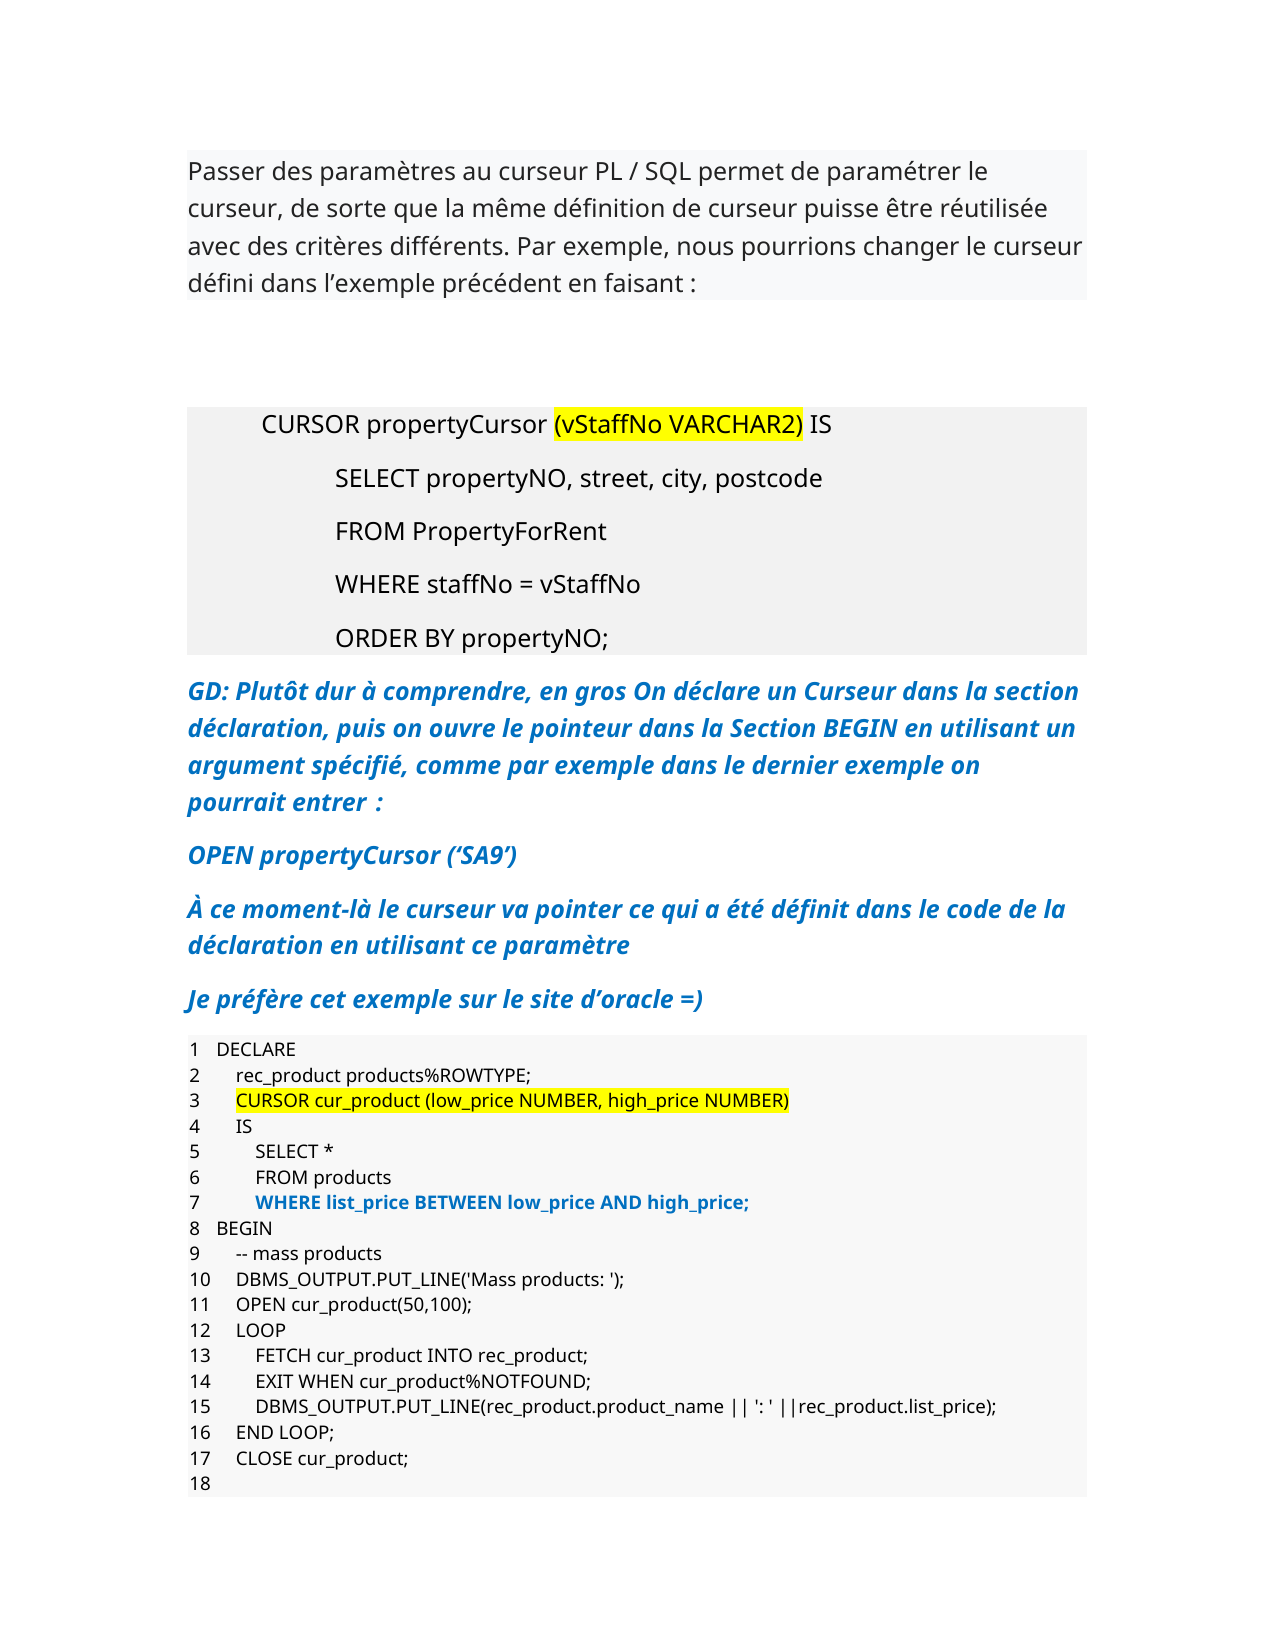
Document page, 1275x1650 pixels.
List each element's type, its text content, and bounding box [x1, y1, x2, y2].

text ORDER BY propertyNO; [187, 621, 1087, 655]
text CURSOR propertyCursor (vStaffNo VARCHAR2) IS [803, 407, 1087, 441]
text WHERE staffNo = vStaffNo [187, 567, 1087, 601]
text À ce moment-là le curseur va pointer ce qui a été définit dans le code de la déclaration en utilisant ce paramètre [187, 891, 1087, 962]
text CURSOR propertyCursor (vStaffNo VARCHAR2) IS [187, 407, 554, 441]
text OPEN propertyCursor (‘SA9’) [187, 838, 1087, 872]
text FROM PropertyForRent [187, 514, 1087, 548]
text Je préfère cet exemple sur le site d’oracle =) [187, 981, 1087, 1016]
text GD: Plutôt dur à comprendre, en gros On déclare un Curseur dans la section déclaration, puis on ouvre le pointeur dans la Section BEGIN en utilisant un argument spécifié, comme par exemple dans le dernier exemple on pourrait entrer : [187, 674, 1087, 818]
table_header 1 2 3 4 5 6 7 8 9 10 11 12 13 14 15 16 17 18 19 20 21 22 23 24 25 26 27 28 29 [188, 1035, 214, 1497]
text SELECT propertyNO, street, city, postcode [187, 460, 1087, 494]
